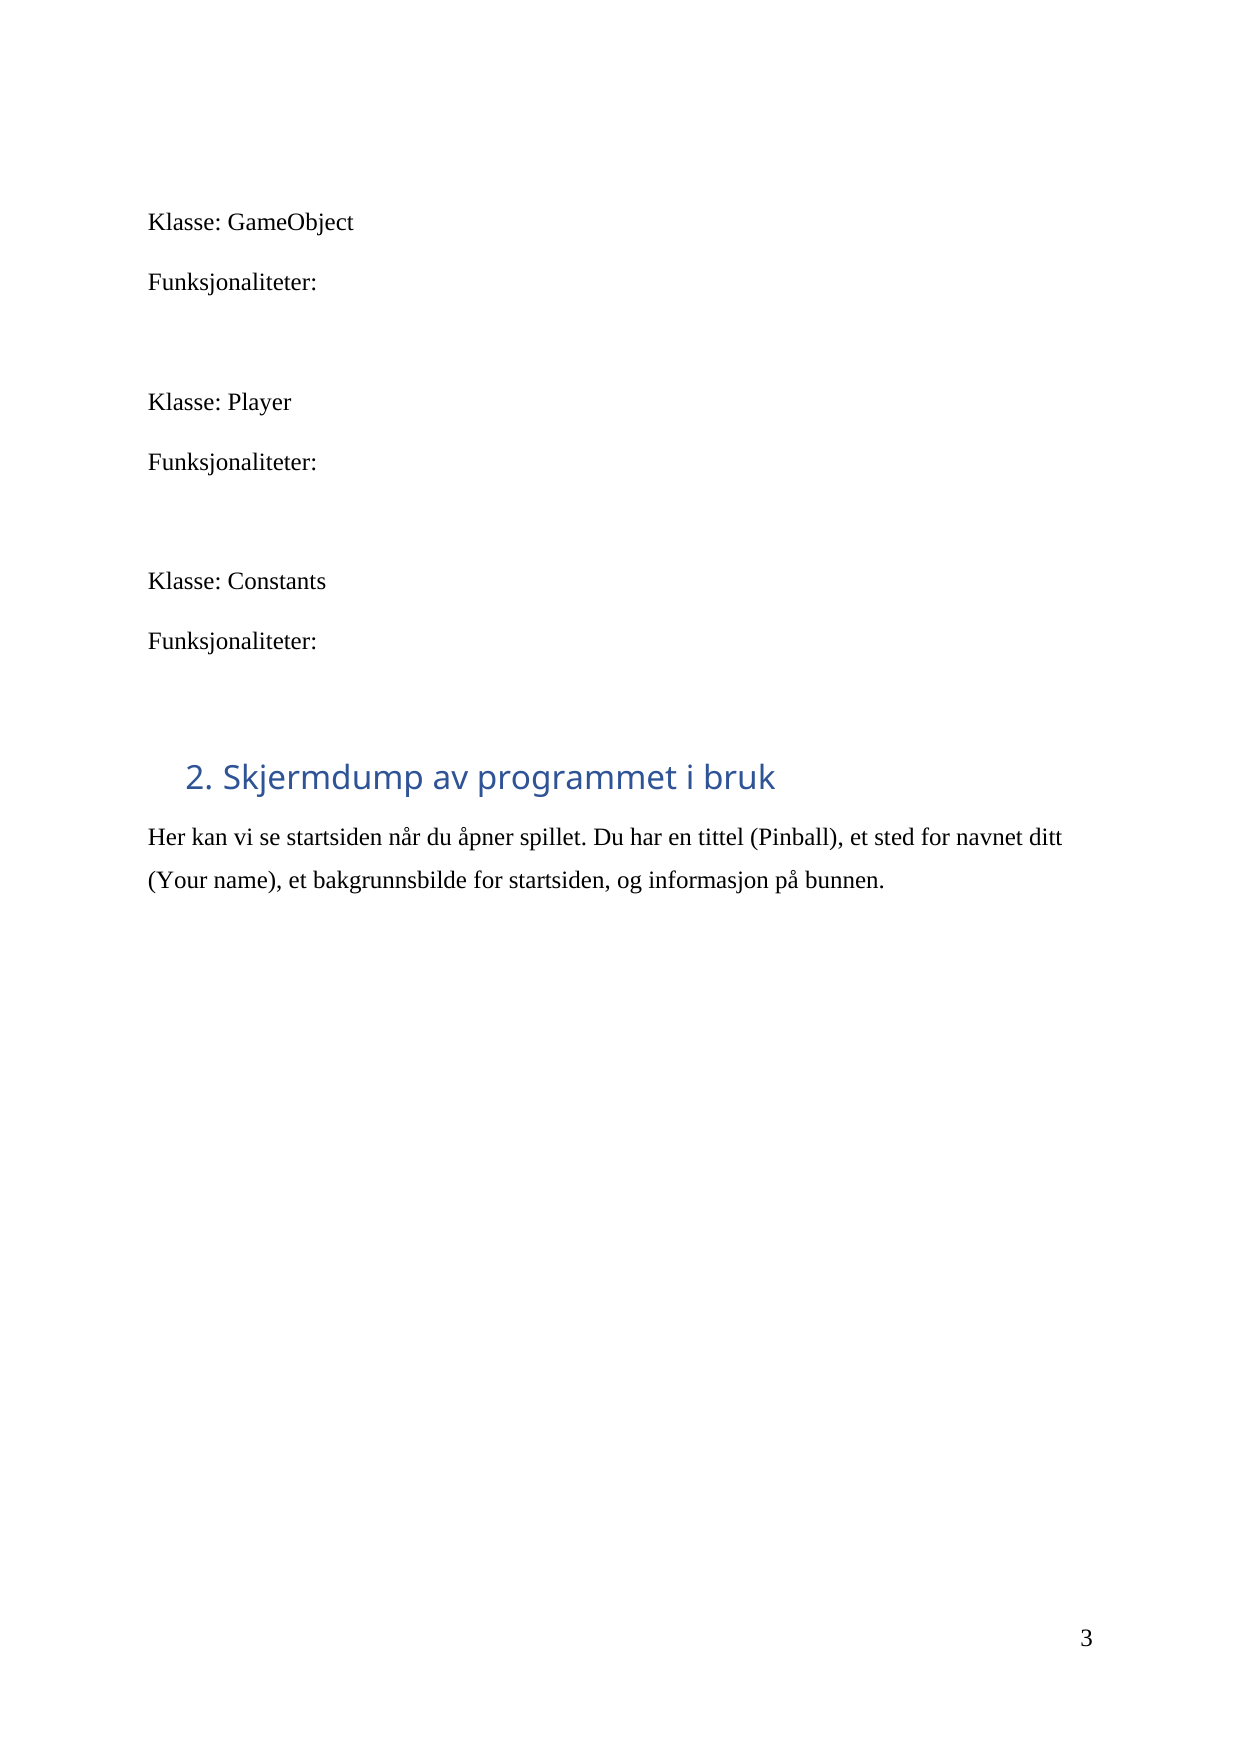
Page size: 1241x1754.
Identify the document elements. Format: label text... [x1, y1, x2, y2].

text Klasse: GameObject [148, 207, 1093, 236]
subtitle Skjermdump av programmet i bruk [185, 754, 1093, 799]
text Funksjonaliteter: [148, 267, 1093, 296]
text Funksjonaliteter: [148, 626, 1093, 655]
text Her kan vi se startsiden når du åpner spillet. Du har en tittel (Pinball), et sted for navnet ditt (Your name), et bakgrunnsbilde for startsiden, og informasjon på bunnen. [148, 822, 1093, 894]
text Klasse: Constants [148, 566, 1093, 595]
text Klasse: Player [148, 387, 1093, 416]
text Funksjonaliteter: [148, 447, 1093, 475]
